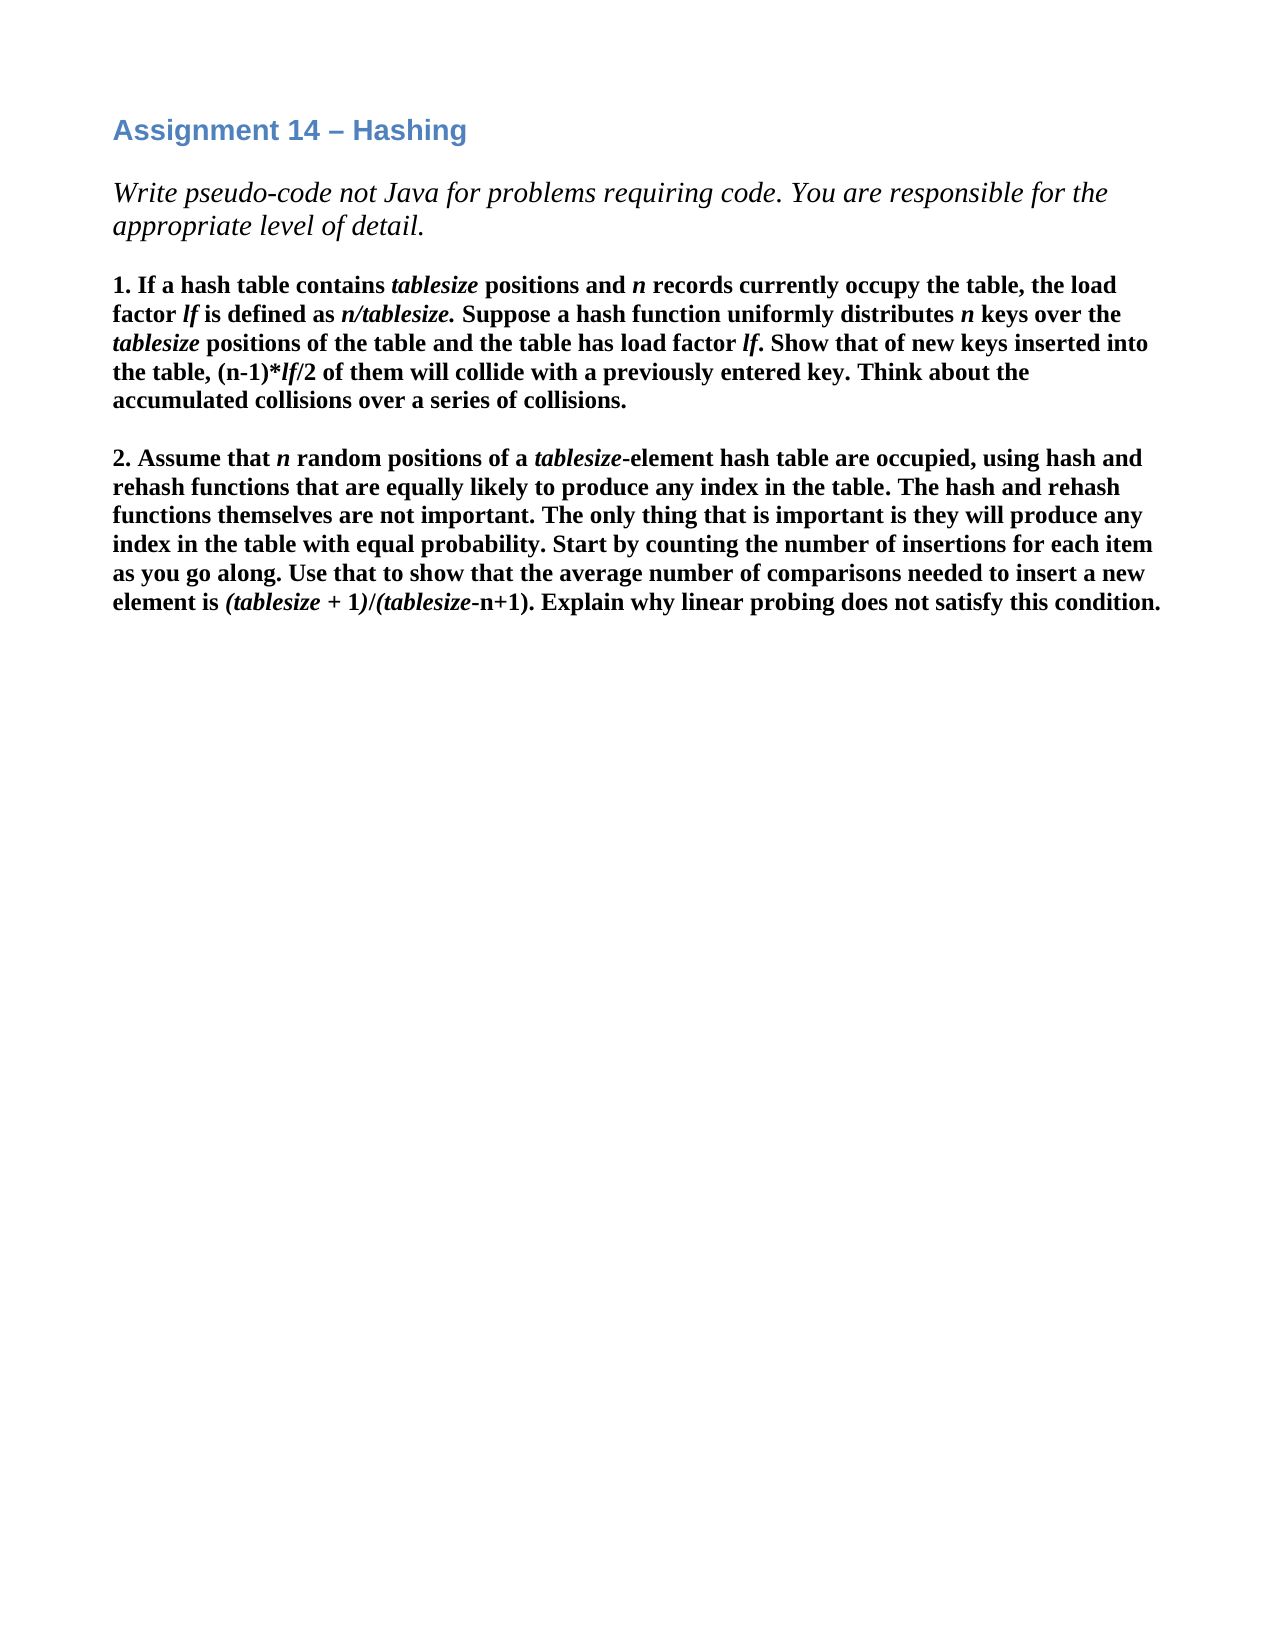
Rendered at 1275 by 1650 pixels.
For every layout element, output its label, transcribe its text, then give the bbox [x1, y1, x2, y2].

text Assignment 14 – Hashing [112, 112, 1162, 146]
list 1. If a hash table contains tablesize positions and n records currently occupy the table, the load factor lf is defined as n/tablesize. Suppose a hash function uniformly distributes n keys over the tablesize positions of the table and the table has load factor lf. Show that of new keys inserted into the table, (n-1)*lf/2 of them will collide with a previously entered key. Think about the accumulated collisions over a series of collisions. [112, 271, 1162, 443]
text 2. Assume that n random positions of a tablesize-element hash table are occupied, using hash and rehash functions that are equally likely to produce any index in the table. The hash and rehash functions themselves are not important. The only thing that is important is they will produce any index in the table with equal probability. Start by counting the number of insertions for each item as you go along. Use that to show that the average number of comparisons needed to insert a new element is (tablesize + 1)/(tablesize-n+1). Explain why linear probing does not satisfy this condition. [112, 443, 1162, 616]
text Write pseudo-code not Java for problems requiring code. You are responsible for the appropriate level of detail. [112, 175, 1162, 242]
